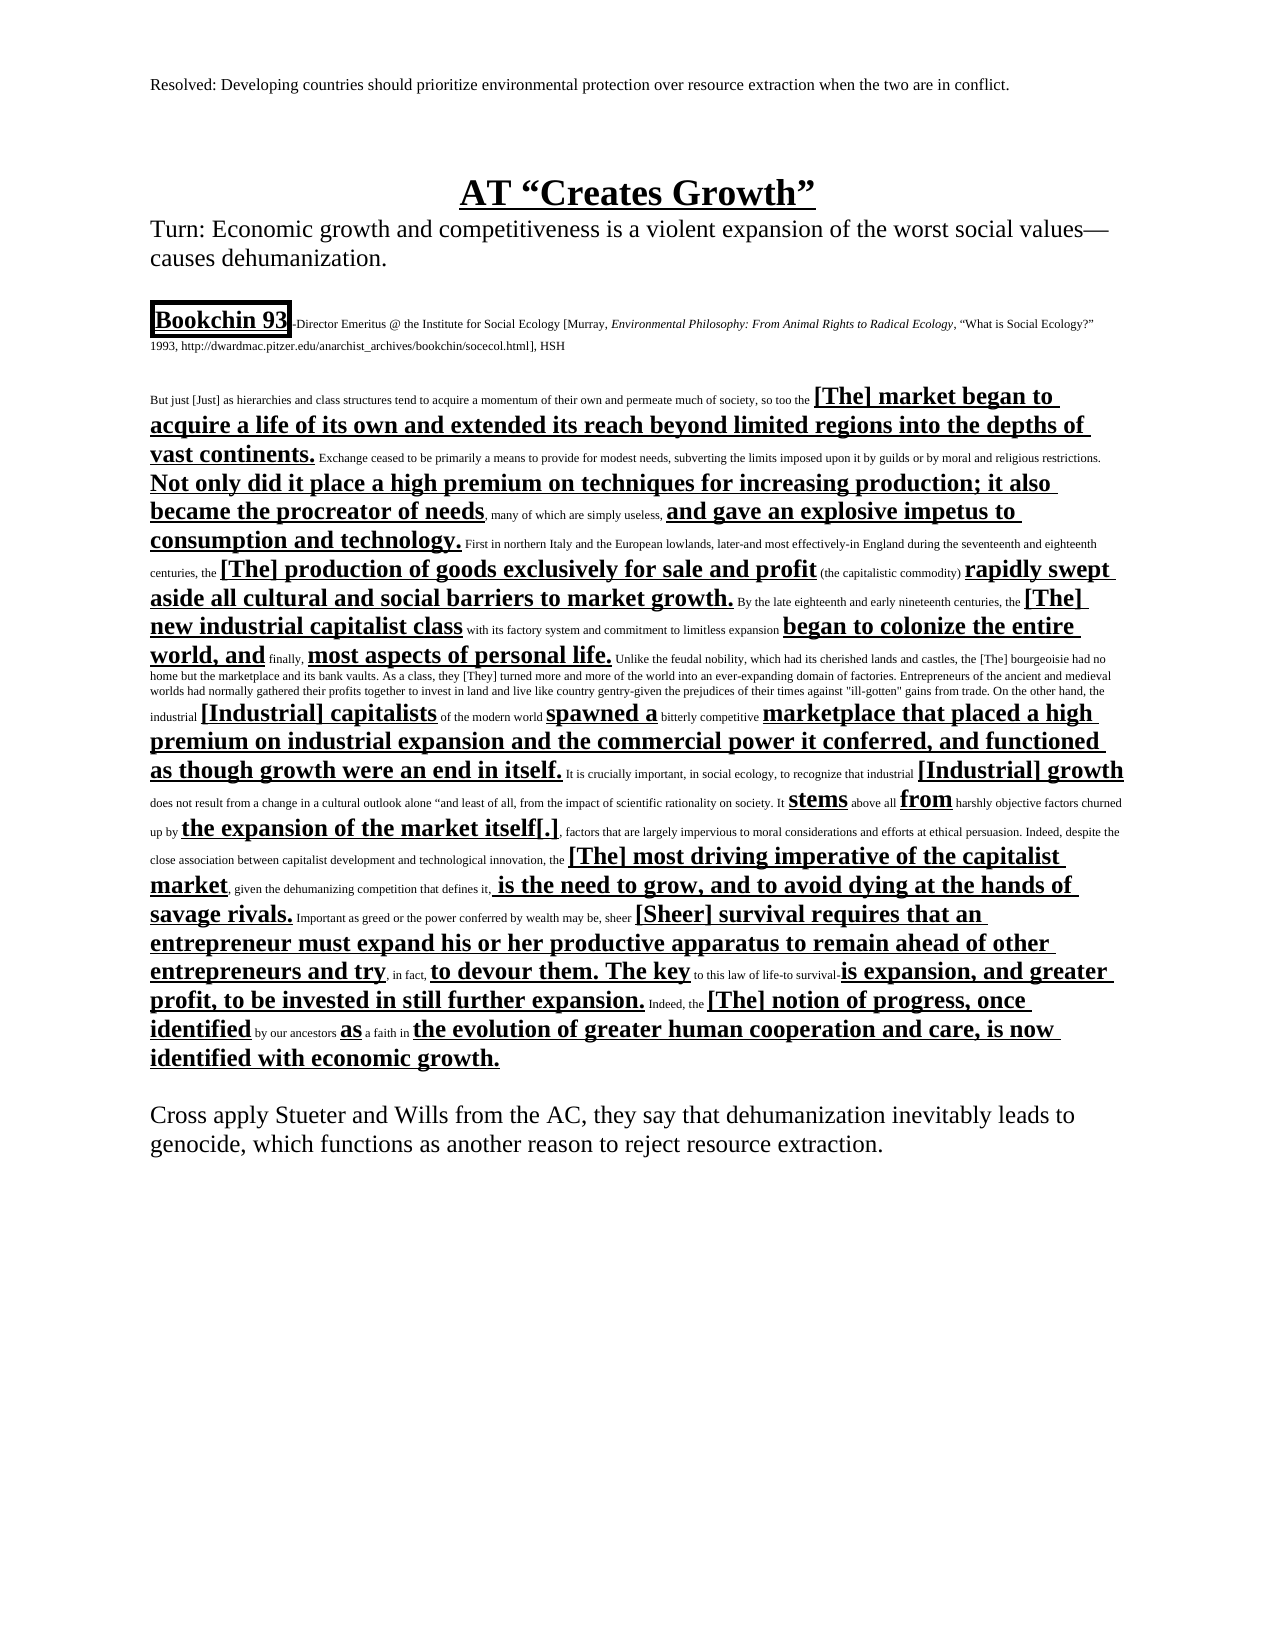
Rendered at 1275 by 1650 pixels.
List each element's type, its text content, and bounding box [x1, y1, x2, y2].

text But just [Just] as hierarchies and class structures tend to acquire a momentum of their own and permeate much of society, so too the [The] market began to acquire a life of its own and extended its reach beyond limited regions into the depths of vast continents. Exchange ceased to be primarily a means to provide for modest needs, subverting the limits imposed upon it by guilds or by moral and religious restrictions. Not only did it place a high premium on techniques for increasing production; it also became the procreator of needs, many of which are simply useless, and gave an explosive impetus to consumption and technology. First in northern Italy and the European lowlands, later-and most effectively-in England during the seventeenth and eighteenth centuries, the [The] production of goods exclusively for sale and profit (the capitalistic commodity) rapidly swept aside all cultural and social barriers to market growth. By the late eighteenth and early nineteenth centuries, the [The] new industrial capitalist class with its factory system and commitment to limitless expansion began to colonize the entire world, and finally, most aspects of personal life. Unlike the feudal nobility, which had its cherished lands and castles, the [The] bourgeoisie had no home but the marketplace and its bank vaults. As a class, they [They] turned more and more of the world into an ever-expanding domain of factories. Entrepreneurs of the ancient and medieval worlds had normally gathered their profits together to invest in land and live like country gentry-given the prejudices of their times against "ill-gotten" gains from trade. On the other hand, the industrial [Industrial] capitalists of the modern world spawned a bitterly competitive marketplace that placed a high premium on industrial expansion and the commercial power it conferred, and functioned as though growth were an end in itself. It is crucially important, in social ecology, to recognize that industrial [Industrial] growth does not result from a change in a cultural outlook alone “and least of all, from the impact of scientific rationality on society. It stems above all from harshly objective factors churned up by the expansion of the market itself[.], factors that are largely impervious to moral considerations and efforts at ethical persuasion. Indeed, despite the close association between capitalist development and technological innovation, the [The] most driving imperative of the capitalist market, given the dehumanizing competition that defines it, is the need to grow, and to avoid dying at the hands of savage rivals. Important as greed or the power conferred by wealth may be, sheer [Sheer] survival requires that an entrepreneur must expand his or her productive apparatus to remain ahead of other entrepreneurs and try, in fact, to devour them. The key to this law of life-to survival-is expansion, and greater profit, to be invested in still further expansion. Indeed, the [The] notion of progress, once identified by our ancestors as a faith in the evolution of greater human cooperation and care, is now identified with economic growth. [150, 381, 1125, 1071]
text Bookchin 93-Director Emeritus @ the Institute for Social Ecology [Murray, Environmental Philosophy: From Animal Rights to Radical Ecology, “What is Social Ecology?” 1993, http://dwardmac.pitzer.edu/anarchist_archives/bookchin/socecol.html], HSH [150, 300, 1125, 353]
subtitle AT “Creates Growth” [150, 171, 1125, 214]
subtitle Turn: Economic growth and competitiveness is a violent expansion of the worst social values—causes dehumanization. [150, 214, 1125, 271]
text Cross apply Stueter and Wills from the AC, they say that dehumanization inevitably leads to genocide, which functions as another reason to reject resource extraction. [150, 1100, 1125, 1158]
